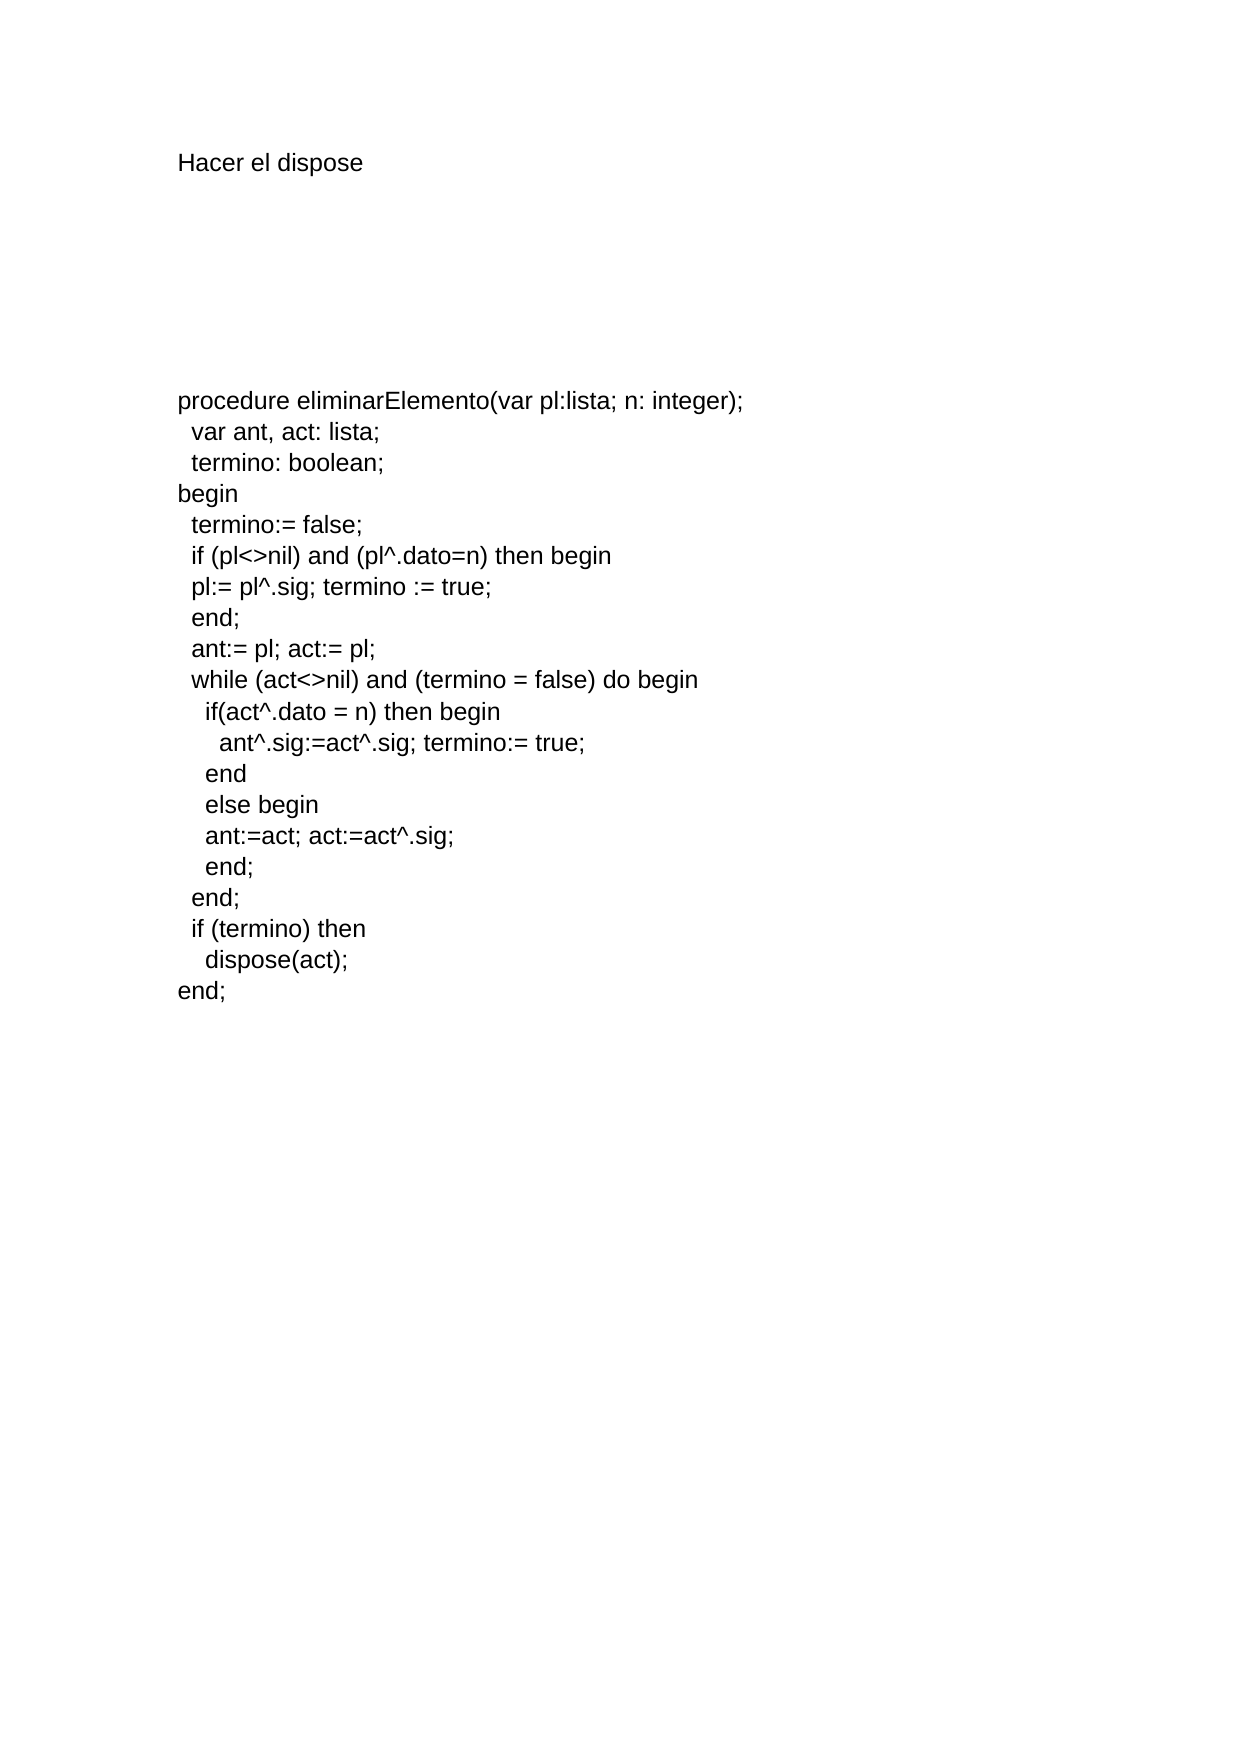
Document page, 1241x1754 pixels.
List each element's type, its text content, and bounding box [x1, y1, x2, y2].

text dispose(act); [177, 945, 1063, 974]
text ant:=act; act:=act^.sig; [177, 821, 1063, 849]
text begin [177, 479, 1063, 508]
text end [177, 759, 1063, 787]
text pl:= pl^.sig; termino := true; [177, 572, 1063, 601]
text Hacer el dispose [177, 148, 1063, 176]
text end; [177, 976, 1063, 1005]
text end; [177, 603, 1063, 632]
text while (act<>nil) and (termino = false) do begin [177, 666, 1063, 694]
text var ant, act: lista; [177, 417, 1063, 446]
text procedure eliminarElemento(var pl:lista; n: integer); [177, 386, 1063, 415]
text if (pl<>nil) and (pl^.dato=n) then begin [177, 541, 1063, 570]
text ant^.sig:=act^.sig; termino:= true; [177, 728, 1063, 756]
text else begin [177, 790, 1063, 818]
text end; [177, 852, 1063, 881]
text end; [177, 883, 1063, 912]
text termino:= false; [177, 510, 1063, 539]
text if(act^.dato = n) then begin [177, 697, 1063, 725]
text ant:= pl; act:= pl; [177, 634, 1063, 663]
text if (termino) then [177, 914, 1063, 943]
text termino: boolean; [177, 448, 1063, 477]
